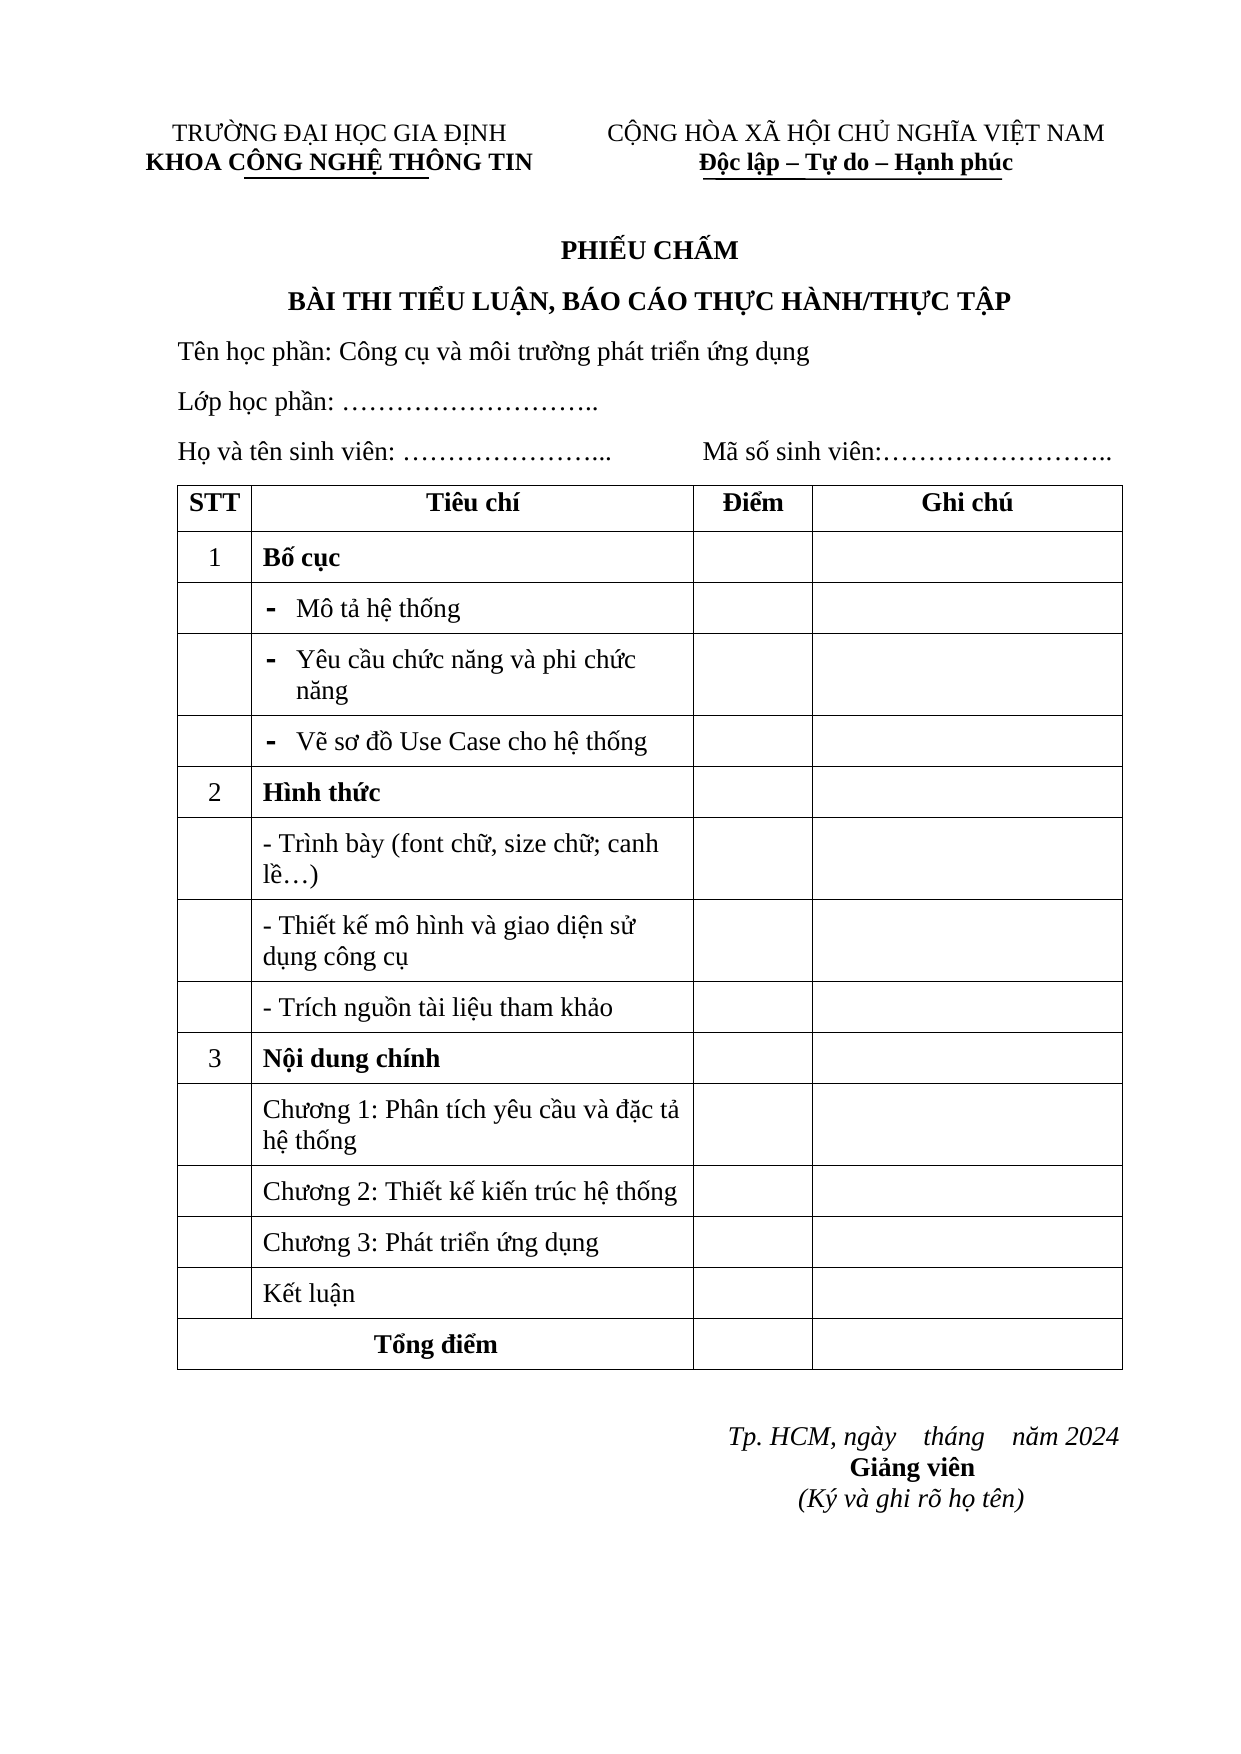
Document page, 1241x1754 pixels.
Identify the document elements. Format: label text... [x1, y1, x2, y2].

table_cell [178, 900, 251, 981]
table_cell Tổng điểm [178, 1319, 693, 1369]
table_cell [694, 767, 812, 817]
table_cell [813, 583, 1122, 633]
table_cell [694, 900, 812, 981]
table_cell [813, 1084, 1122, 1165]
table_cell - Trích nguồn tài liệu tham khảo [252, 982, 693, 1032]
table_cell [813, 1166, 1122, 1216]
table_cell Vẽ sơ đồ Use Case cho hệ thống [252, 716, 693, 766]
table_cell [694, 583, 812, 633]
text PHIẾU CHẤM [177, 234, 1122, 266]
table_cell [694, 1319, 812, 1369]
table_cell [178, 1166, 251, 1216]
table_cell Hình thức [252, 767, 693, 817]
table_cell [178, 982, 251, 1032]
text Giảng viên [627, 1451, 1122, 1482]
table_cell Bố cục [252, 532, 693, 582]
table_cell [813, 818, 1122, 899]
text Họ và tên sinh viên: …………………... Mã số sinh viên:…………………….. [177, 435, 1122, 466]
table_cell Chương 2: Thiết kế kiến trúc hệ thống [252, 1166, 693, 1216]
table_cell - Thiết kế mô hình và giao diện sử dụng công cụ [252, 900, 693, 981]
table_cell - Trình bày (font chữ, size chữ; canh lề…) [252, 818, 693, 899]
table_cell [813, 634, 1122, 715]
table_cell [694, 1033, 812, 1083]
table_cell [178, 583, 251, 633]
table_cell [178, 634, 251, 715]
table_cell Mô tả hệ thống [252, 583, 693, 633]
table_cell Kết luận [252, 1268, 693, 1318]
table_cell [694, 634, 812, 715]
table_cell [178, 1217, 251, 1267]
table_cell [813, 982, 1122, 1032]
text Tên học phần: Công cụ và môi trường phát triển ứng dụng [177, 335, 1122, 366]
table_header TRƯỜNG ĐẠI HỌC GIA ĐỊNH KHOA CÔNG NGHỆ THÔNG TIN [103, 118, 575, 206]
text Tp. HCM, ngày tháng năm 2024 [177, 1420, 1122, 1451]
table_cell 3 [178, 1033, 251, 1083]
table_cell [178, 716, 251, 766]
table_cell 1 [178, 532, 251, 582]
table_cell [813, 716, 1122, 766]
table_cell [813, 532, 1122, 582]
table_cell [694, 1217, 812, 1267]
table_cell [813, 767, 1122, 817]
table_cell [178, 1084, 251, 1165]
table_cell Chương 1: Phân tích yêu cầu và đặc tả hệ thống [252, 1084, 693, 1165]
table_cell [694, 1268, 812, 1318]
text (Ký và ghi rõ họ tên) [627, 1482, 1122, 1513]
text BÀI THI TIỂU LUẬN, BÁO CÁO THỰC HÀNH/THỰC TẬP [177, 284, 1122, 316]
table_header Tiêu chí [252, 486, 693, 531]
table_cell [694, 716, 812, 766]
table_cell [694, 532, 812, 582]
table_cell [813, 900, 1122, 981]
table_cell [813, 1268, 1122, 1318]
table_cell [178, 818, 251, 899]
table_cell [813, 1217, 1122, 1267]
table_cell Nội dung chính [252, 1033, 693, 1083]
table_cell [694, 1166, 812, 1216]
table_header Điểm [694, 486, 812, 531]
table_cell Yêu cầu chức năng và phi chức năng [252, 634, 693, 715]
table_cell [178, 1268, 251, 1318]
table_header Ghi chú [813, 486, 1122, 531]
table_cell [694, 818, 812, 899]
table_cell [694, 1084, 812, 1165]
table_cell 2 [178, 767, 251, 817]
table_cell [813, 1033, 1122, 1083]
table_cell [694, 982, 812, 1032]
table_cell [813, 1319, 1122, 1369]
table_cell Chương 3: Phát triển ứng dụng [252, 1217, 693, 1267]
table_header CỘNG HÒA XÃ HỘI CHỦ NGHĨA VIỆT NAM Độc lập – Tự do – Hạnh phúc [575, 118, 1136, 206]
text Lớp học phần: ……………………….. [177, 385, 1122, 416]
table_header STT [178, 486, 251, 531]
